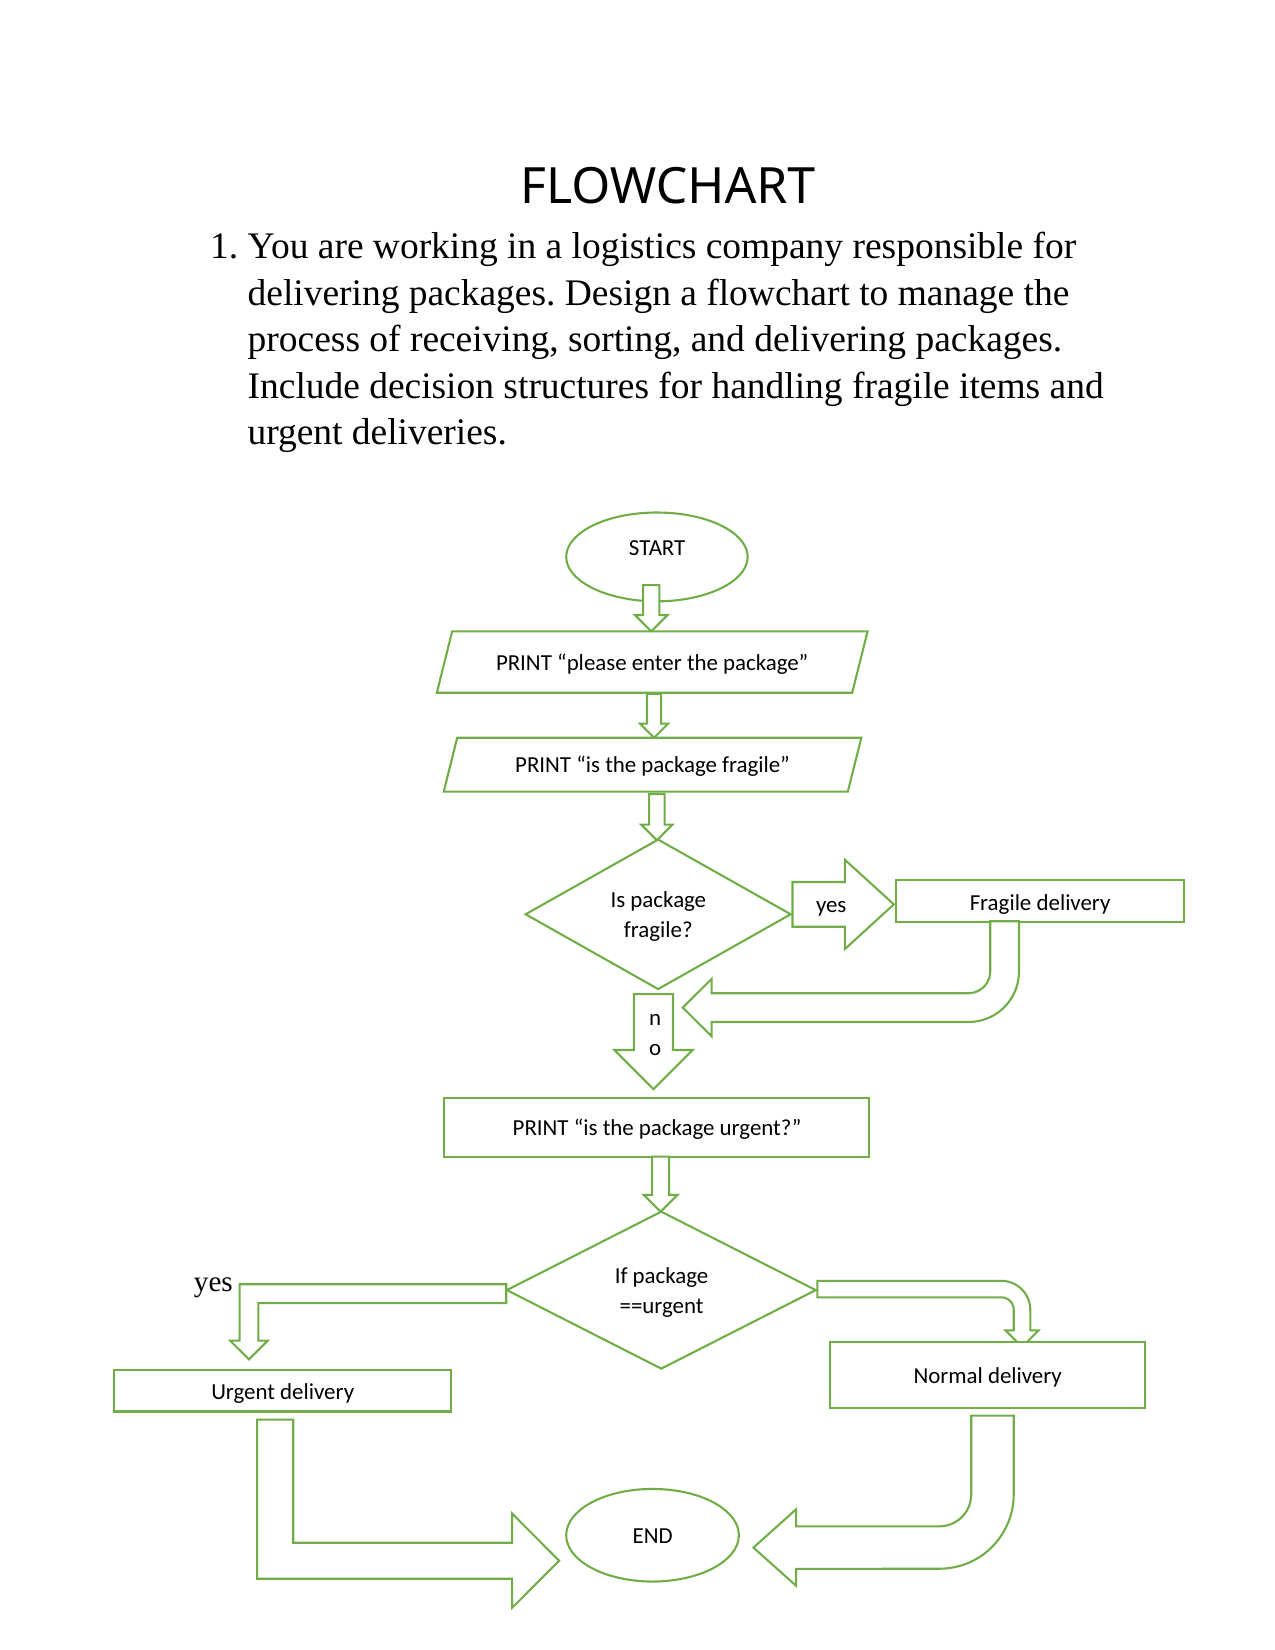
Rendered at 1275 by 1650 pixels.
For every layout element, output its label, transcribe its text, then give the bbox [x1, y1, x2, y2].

text yes [150, 1264, 553, 1297]
list You are working in a logistics company responsible for delivering packages. Design a flowchart to manage the process of receiving, sorting, and delivering packages. Include decision structures for handling fragile items and urgent deliveries. [210, 223, 1125, 483]
text yes [769, 1264, 1125, 1297]
list FLOWCHART [210, 150, 1125, 218]
